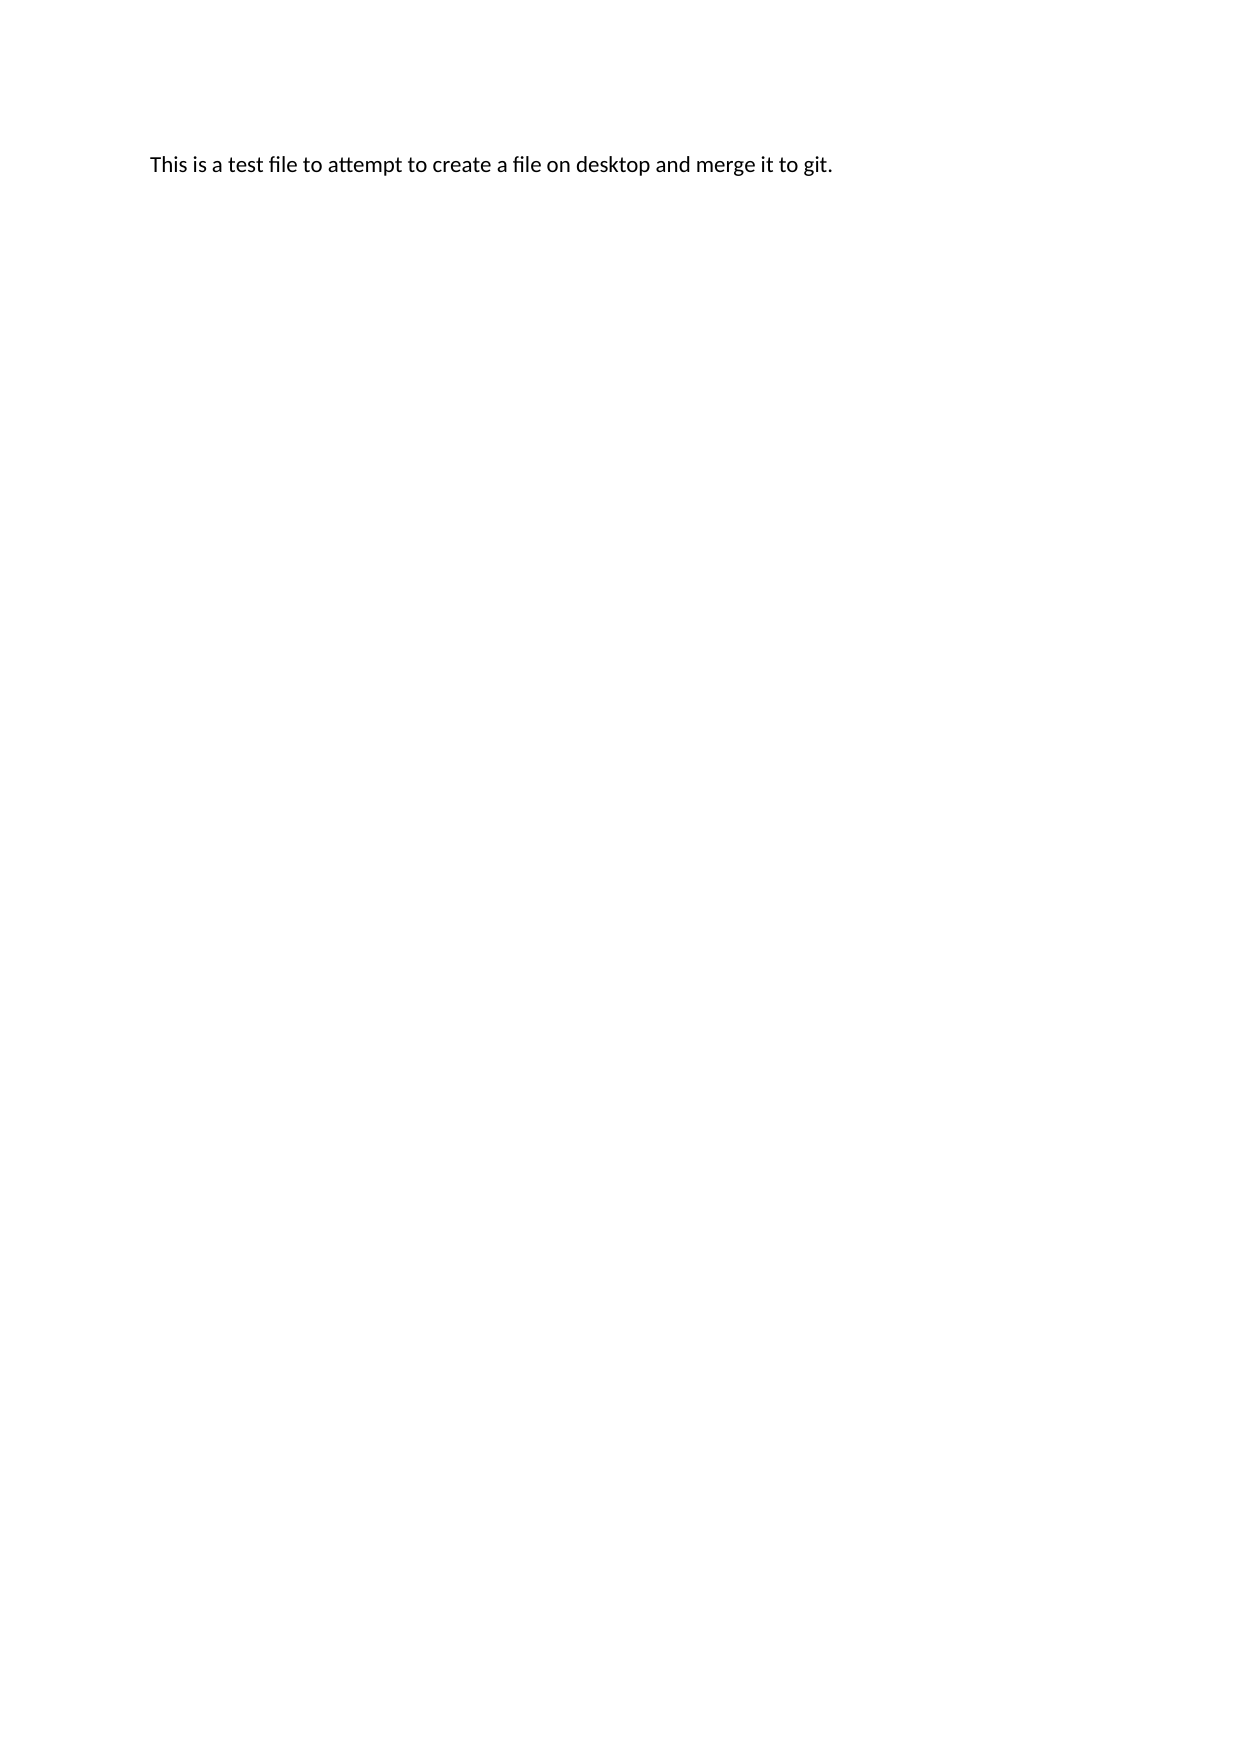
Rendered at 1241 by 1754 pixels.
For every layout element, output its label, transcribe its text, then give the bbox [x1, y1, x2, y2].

text This is a test file to attempt to create a file on desktop and merge it to git. [150, 150, 1090, 178]
